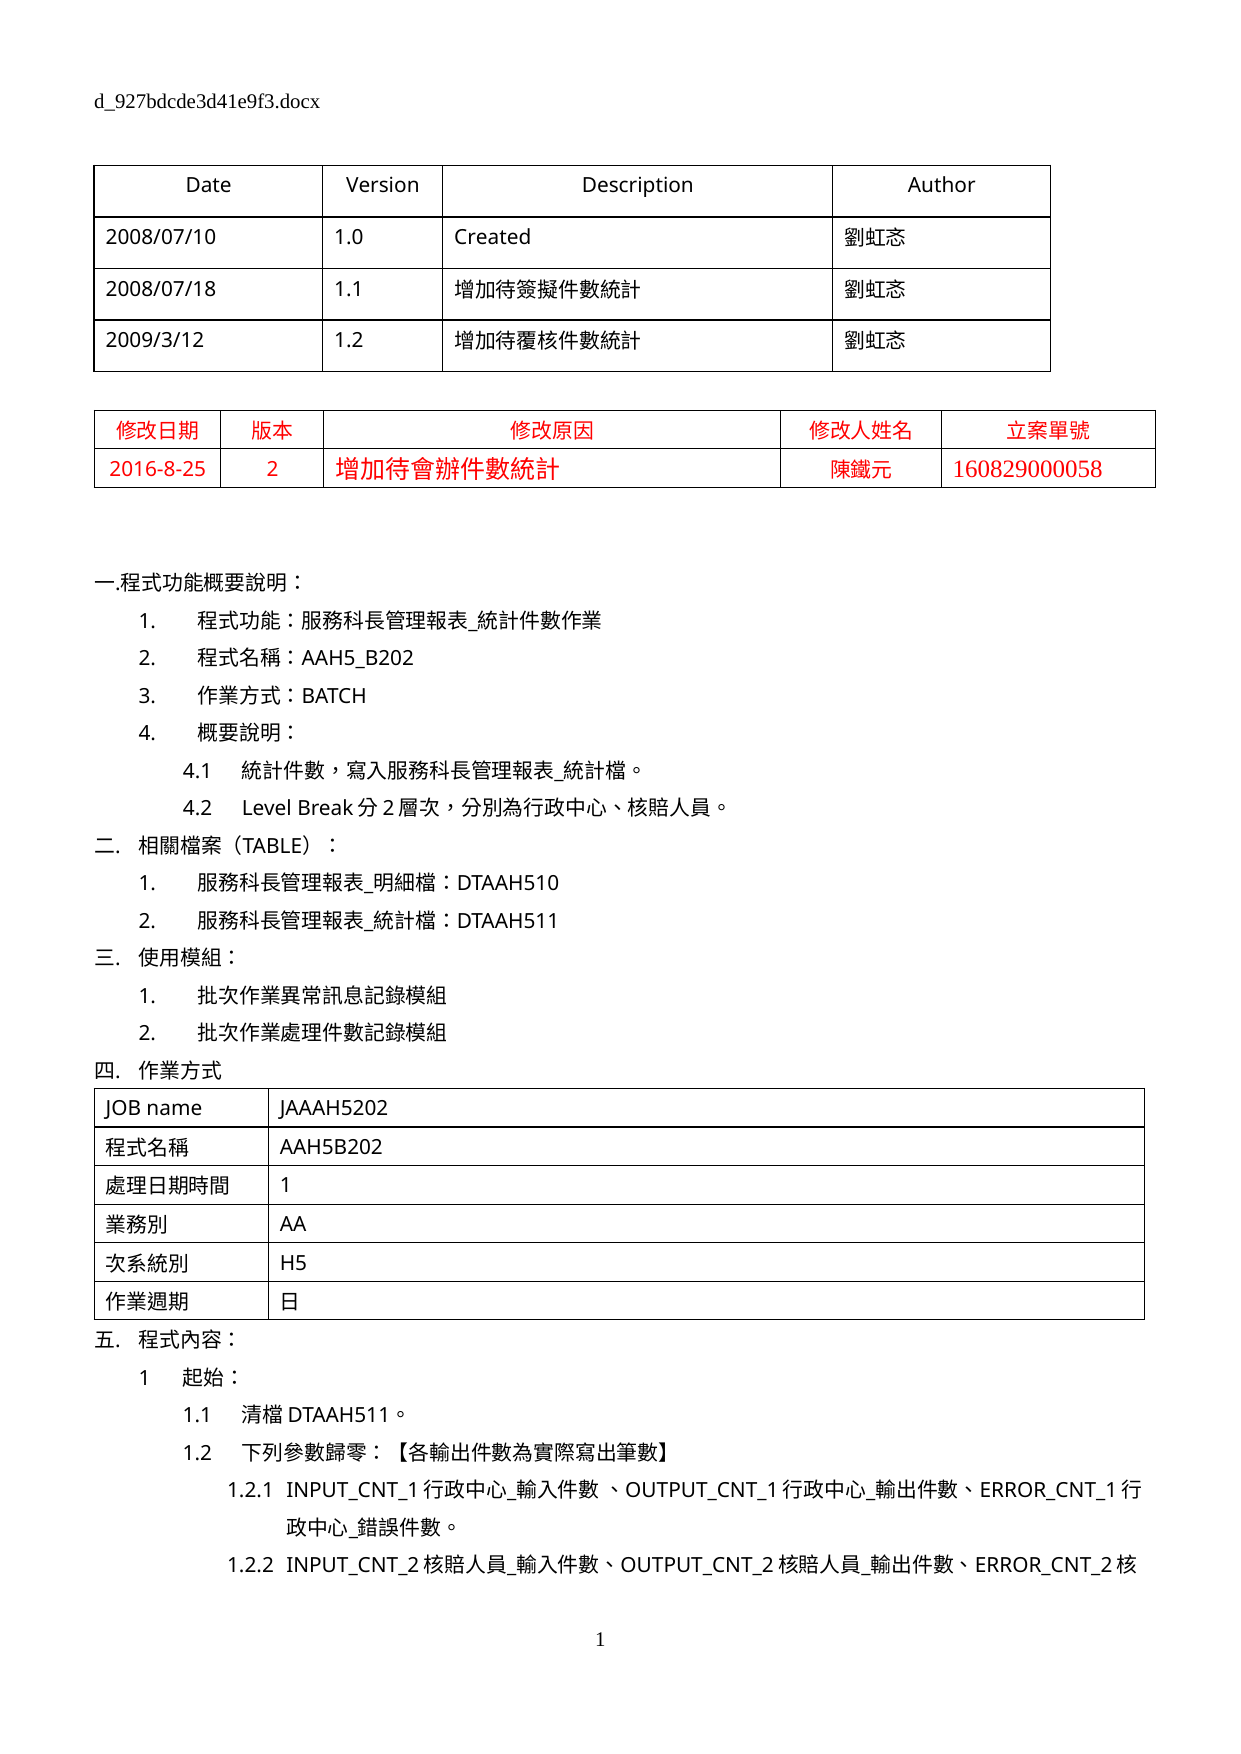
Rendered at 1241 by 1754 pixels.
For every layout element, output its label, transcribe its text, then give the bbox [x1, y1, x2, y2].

table_cell 業務別 [95, 1205, 268, 1242]
list 程式功能：服務科長管理報表_統計件數作業 [138, 600, 1144, 638]
list 批次作業異常訊息記錄模組 [138, 975, 1144, 1013]
table_cell 日 [269, 1282, 1144, 1319]
list 起始： [138, 1358, 1144, 1395]
table_header Description [443, 166, 832, 216]
table_cell 劉虹忞 [833, 218, 1050, 268]
table_cell 劉虹忞 [833, 321, 1050, 371]
list 相關檔案（TABLE）： [94, 825, 1144, 863]
list 作業方式 [94, 1050, 1144, 1088]
table_cell 2016-8-25 [95, 449, 220, 487]
list 服務科長管理報表_統計檔：DTAAH511 [138, 900, 1144, 938]
list INPUT_CNT_1行政中心_輸入件數 、OUTPUT_CNT_1行政中心_輸出件數、ERROR_CNT_1行政中心_錯誤件數。 [227, 1470, 1144, 1545]
list 作業方式：BATCH [138, 675, 1144, 713]
table_cell 增加待覆核件數統計 [443, 321, 832, 371]
table_cell 增加待簽擬件數統計 [443, 269, 832, 319]
list 批次作業處理件數記錄模組 [138, 1013, 1144, 1050]
list 程式內容： [94, 1320, 1144, 1358]
list 服務科長管理報表_明細檔：DTAAH510 [138, 863, 1144, 900]
table_cell [95, 269, 322, 319]
table_cell Created [443, 218, 832, 268]
list 清檔DTAAH511。 [182, 1395, 1144, 1433]
table_cell H5 [269, 1243, 1144, 1281]
table_cell 處理日期時間 [95, 1166, 268, 1203]
table_cell 1.2 [323, 321, 442, 371]
list 統計件數，寫入服務科長管理報表_統計檔。 [183, 750, 1144, 788]
table_cell AA [269, 1205, 1144, 1242]
table_cell 1.1 [323, 269, 442, 319]
table_cell [95, 321, 322, 371]
table_cell 增加待會辦件數統計 [324, 449, 780, 487]
list Level Break分2層次，分別為行政中心、核賠人員。 [183, 788, 1144, 825]
table_header JOB name [95, 1089, 268, 1126]
table_cell AAH5B202 [269, 1128, 1144, 1165]
table_header JAAAH5202 [269, 1089, 1144, 1126]
text 一.程式功能概要說明： [94, 563, 1144, 600]
table_cell 陳鐵元 [781, 449, 941, 487]
list 概要說明： [138, 713, 1144, 750]
table_cell [95, 218, 322, 268]
table_cell 160829000058 [942, 449, 1155, 487]
list 下列參數歸零：【各輸出件數為實際寫出筆數】 [182, 1433, 1144, 1470]
table_header 立案單號 [942, 411, 1155, 448]
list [227, 1545, 1144, 1583]
table_header 修改原因 [324, 411, 780, 448]
table_header Version [323, 166, 442, 216]
list 使用模組： [94, 938, 1144, 975]
table_header Date [95, 166, 322, 216]
table_cell 程式名稱 [95, 1128, 268, 1165]
table_cell 1 [269, 1166, 1144, 1203]
table_cell 次系統別 [95, 1243, 268, 1281]
table_cell 作業週期 [95, 1282, 268, 1319]
list 程式名稱：AAH5_B202 [138, 638, 1144, 675]
table_cell 1.0 [323, 218, 442, 268]
table_header 修改人姓名 [781, 411, 941, 448]
table_header Author [833, 166, 1050, 216]
table_header 版本 [221, 411, 323, 448]
table_header 修改日期 [95, 411, 220, 448]
table_cell 2 [221, 449, 323, 487]
table_cell 劉虹忞 [833, 269, 1050, 319]
